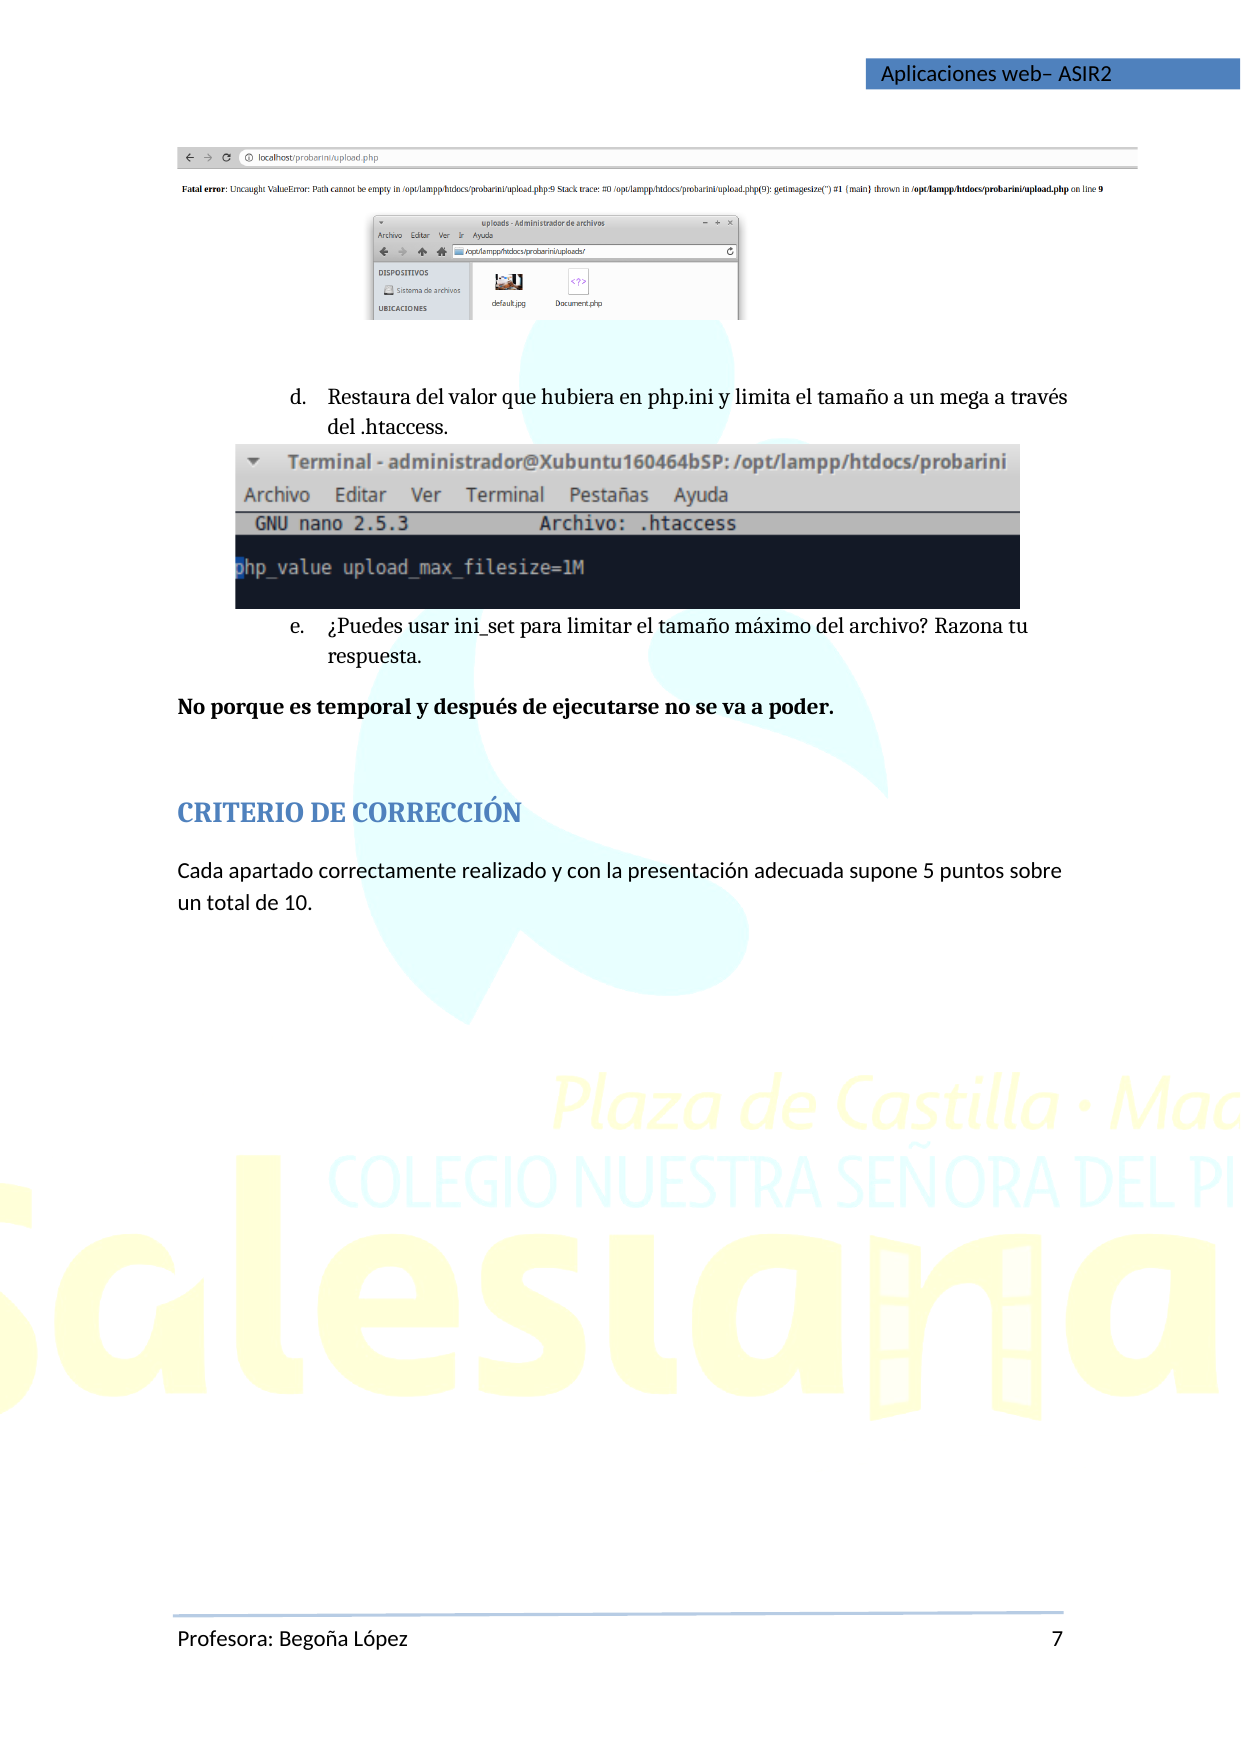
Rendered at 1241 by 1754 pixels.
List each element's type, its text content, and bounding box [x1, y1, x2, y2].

picture [235, 444, 1020, 609]
list Restaura del valor que hubiera en php.ini y limita el tamaño a un mega a través del .htaccess. [290, 384, 1078, 441]
list ¿Puedes usar ini_set para limitar el tamaño máximo del archivo? Razona tu respuesta. [290, 613, 1078, 669]
text No porque es temporal y después de ejecutarse no se va a poder. [177, 694, 1078, 720]
text Cada apartado correctamente realizado y con la presentación adecuada supone 5 puntos sobre un total de 10. [177, 856, 1078, 916]
text CRITERIO DE CORRECCIÓN [177, 796, 1078, 829]
picture [177, 147, 1138, 320]
